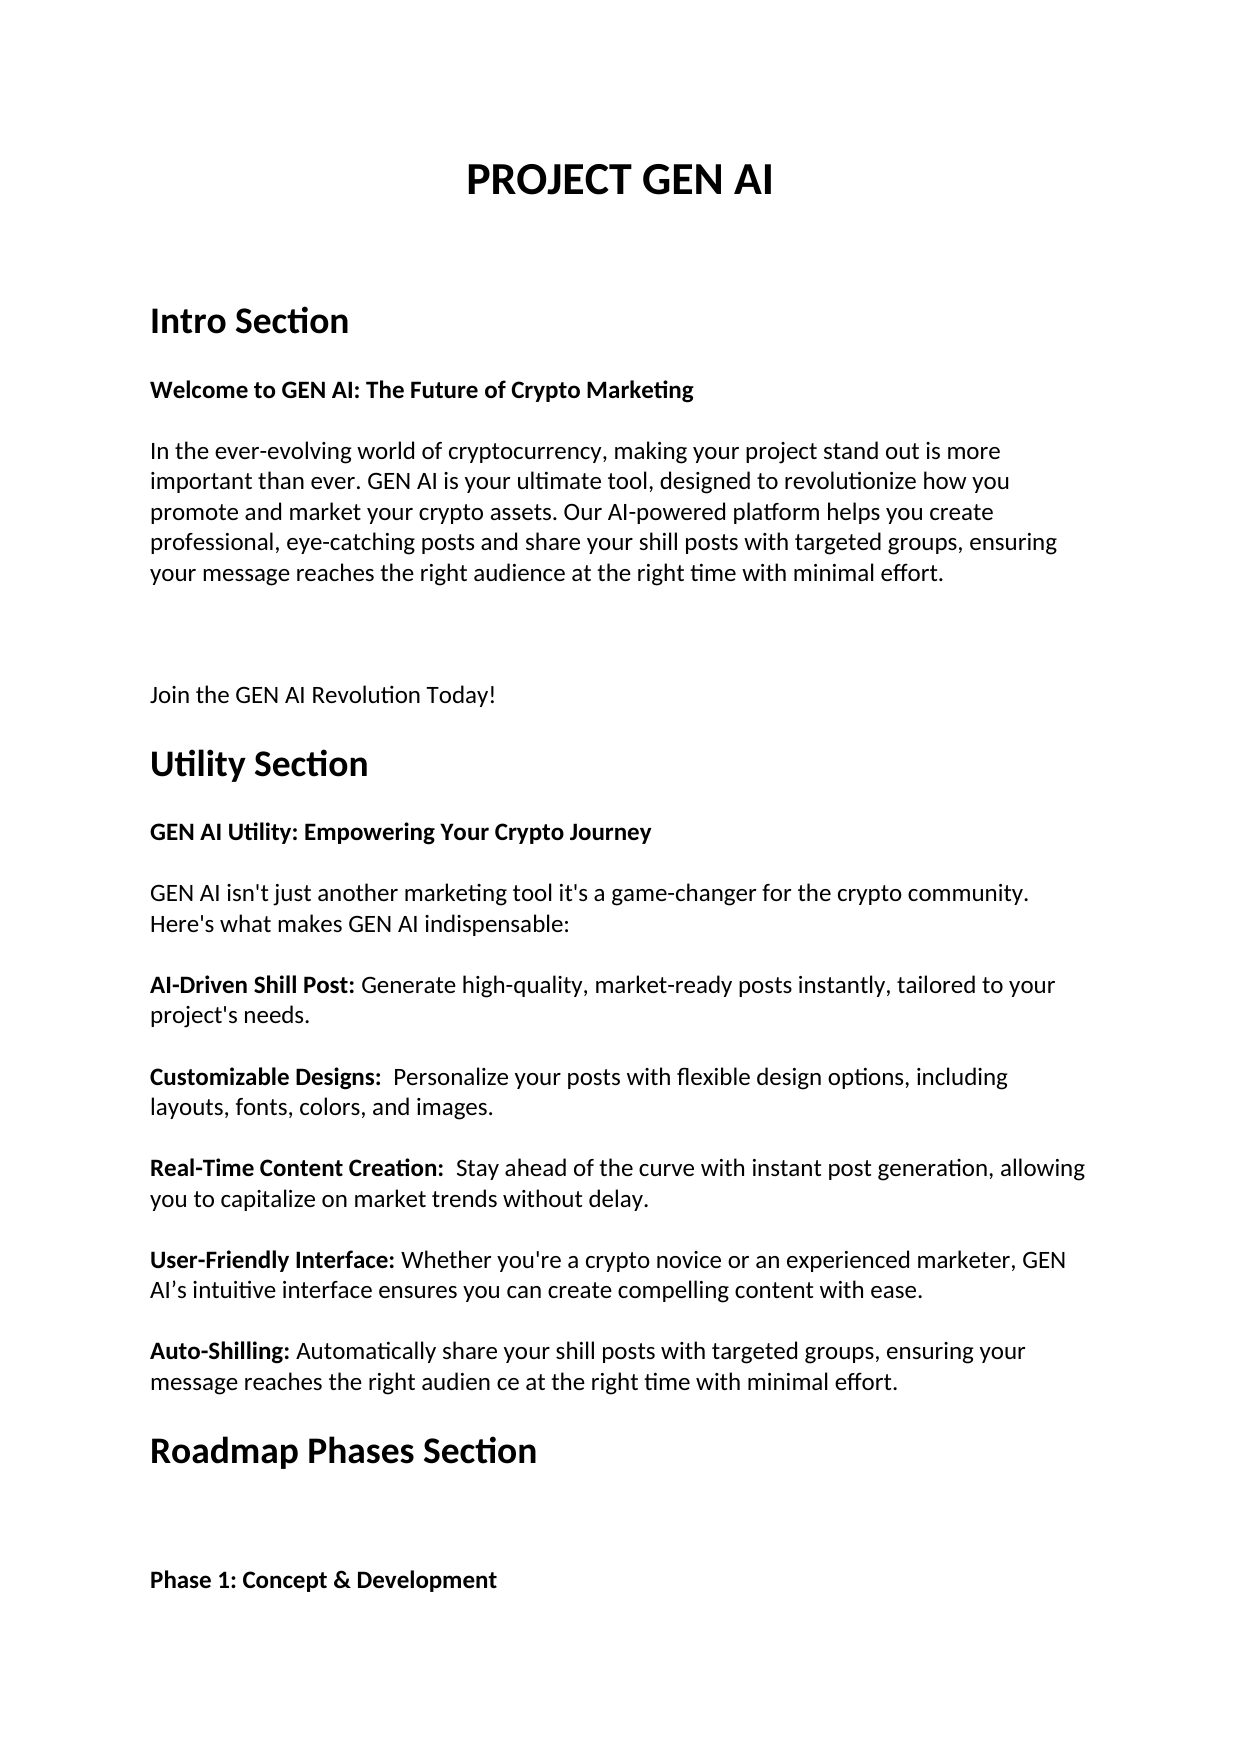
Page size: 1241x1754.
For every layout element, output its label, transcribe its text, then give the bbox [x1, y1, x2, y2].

text In the ever-evolving world of cryptocurrency, making your project stand out is more important than ever. GEN AI is your ultimate tool, designed to revolutionize how you promote and market your crypto assets. Our AI-powered platform helps you create professional, eye-catching posts and share your shill posts with targeted groups, ensuring your message reaches the right audience at the right time with minimal effort. [150, 435, 1090, 587]
text Join the GEN AI Revolution Today! [150, 679, 1090, 709]
text Customizable Designs: Personalize your posts with flexible design options, including layouts, fonts, colors, and images. [150, 1061, 1090, 1122]
text Auto-Shilling: Automatically share your shill posts with targeted groups, ensuring your message reaches the right audien ce at the right time with minimal effort. [150, 1335, 1090, 1396]
text Intro Section [150, 297, 1090, 343]
text User-Friendly Interface: Whether you're a crypto novice or an experienced marketer, GEN AI’s intuitive interface ensures you can create compelling content with ease. [150, 1244, 1090, 1305]
text Phase 1: Concept & Development [150, 1564, 1090, 1595]
text Utility Section [150, 740, 1090, 786]
text AI-Driven Shill Post: Generate high-quality, market-ready posts instantly, tailored to your project's needs. [150, 969, 1090, 1030]
text GEN AI Utility: Empowering Your Crypto Journey [150, 816, 1090, 847]
text Welcome to GEN AI: The Future of Crypto Marketing [150, 374, 1090, 404]
text GEN AI isn't just another marketing tool it's a game-changer for the crypto community. Here's what makes GEN AI indispensable: [150, 877, 1090, 938]
text Real-Time Content Creation: Stay ahead of the curve with instant post generation, allowing you to capitalize on market trends without delay. [150, 1152, 1090, 1213]
text PROJECT GEN AI [150, 150, 1090, 206]
text Roadmap Phases Section [150, 1427, 1090, 1473]
